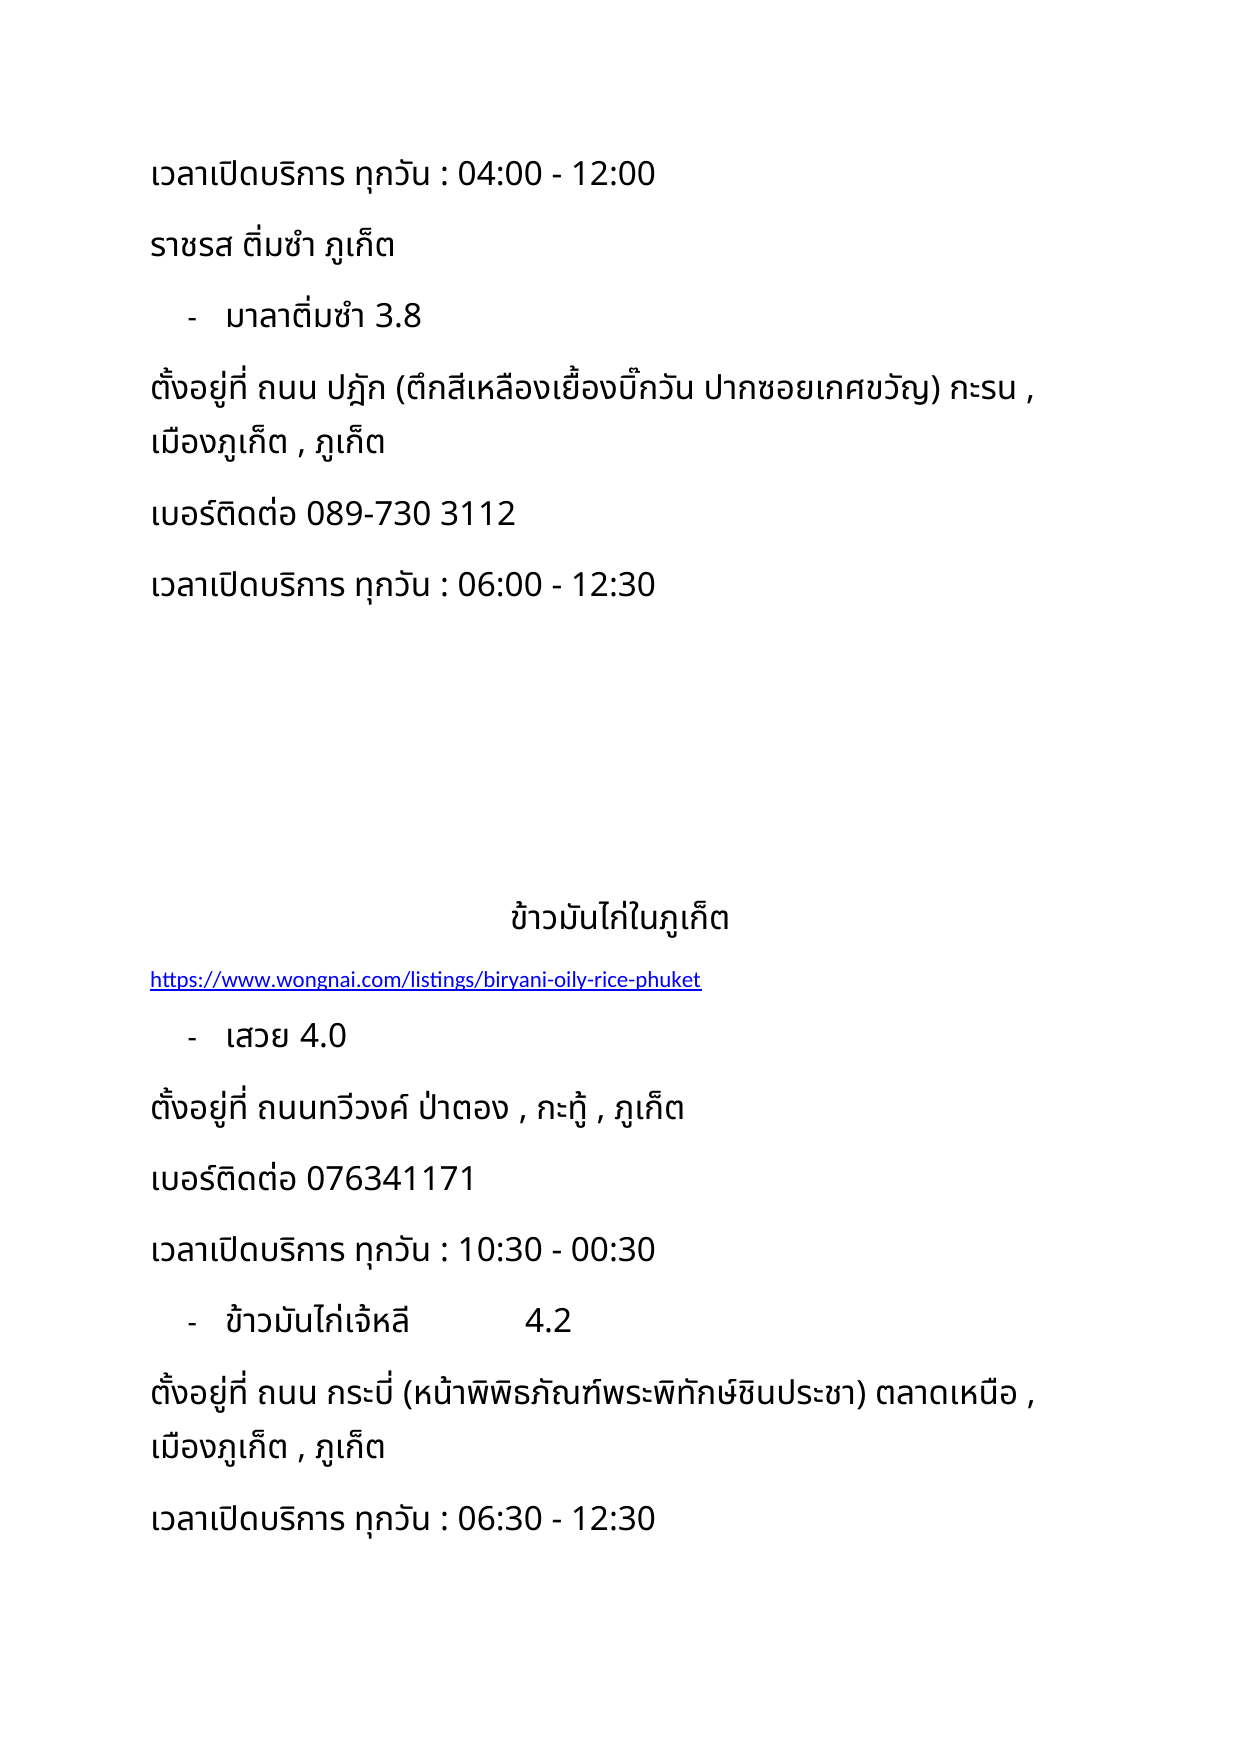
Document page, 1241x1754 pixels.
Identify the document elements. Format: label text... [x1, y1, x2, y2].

list ข้าวมันไก่เจ้หลี 4.2 [187, 1297, 1090, 1348]
text เวลาเปิดบริการ ทุกวัน : 06:00 - 12:30 [150, 561, 1090, 611]
text ตั้งอยู่ที่ ถนน ปฎัก (ตึกสีเหลืองเยื้องบิ๊กวัน ปากซอยเกศขวัญ) กะรน , เมืองภูเก็ต , ภูเก็ต [150, 363, 1090, 469]
list เสวย 4.0 [187, 1012, 1090, 1063]
text ตั้งอยู่ที่ ถนนทวีวงค์ ป่าตอง , กะทู้ , ภูเก็ต [150, 1083, 1090, 1134]
text เวลาเปิดบริการ ทุกวัน : 06:30 - 12:30 [150, 1494, 1090, 1545]
text เบอร์ติดต่อ 089-730 3112 [150, 489, 1090, 540]
text ข้าวมันไก่ในภูเก็ต [150, 894, 1090, 945]
text เวลาเปิดบริการ ทุกวัน : 04:00 - 12:00 [150, 150, 1090, 201]
text ราชรส ติ่มซำ ภูเก็ต [150, 221, 1090, 272]
text เวลาเปิดบริการ ทุกวัน : 10:30 - 00:30 [150, 1226, 1090, 1277]
text https://www.wongnai.com/listings/biryani-oily-rice-phuket [150, 965, 1090, 993]
text เบอร์ติดต่อ 076341171 [150, 1155, 1090, 1205]
text ตั้งอยู่ที่ ถนน กระบี่ (หน้าพิพิธภัณฑ์พระพิทักษ์ชินประชา) ตลาดเหนือ , เมืองภูเก็ต , ภูเก็ต [150, 1368, 1090, 1474]
list มาลาติ่มซำ 3.8 [187, 292, 1090, 343]
